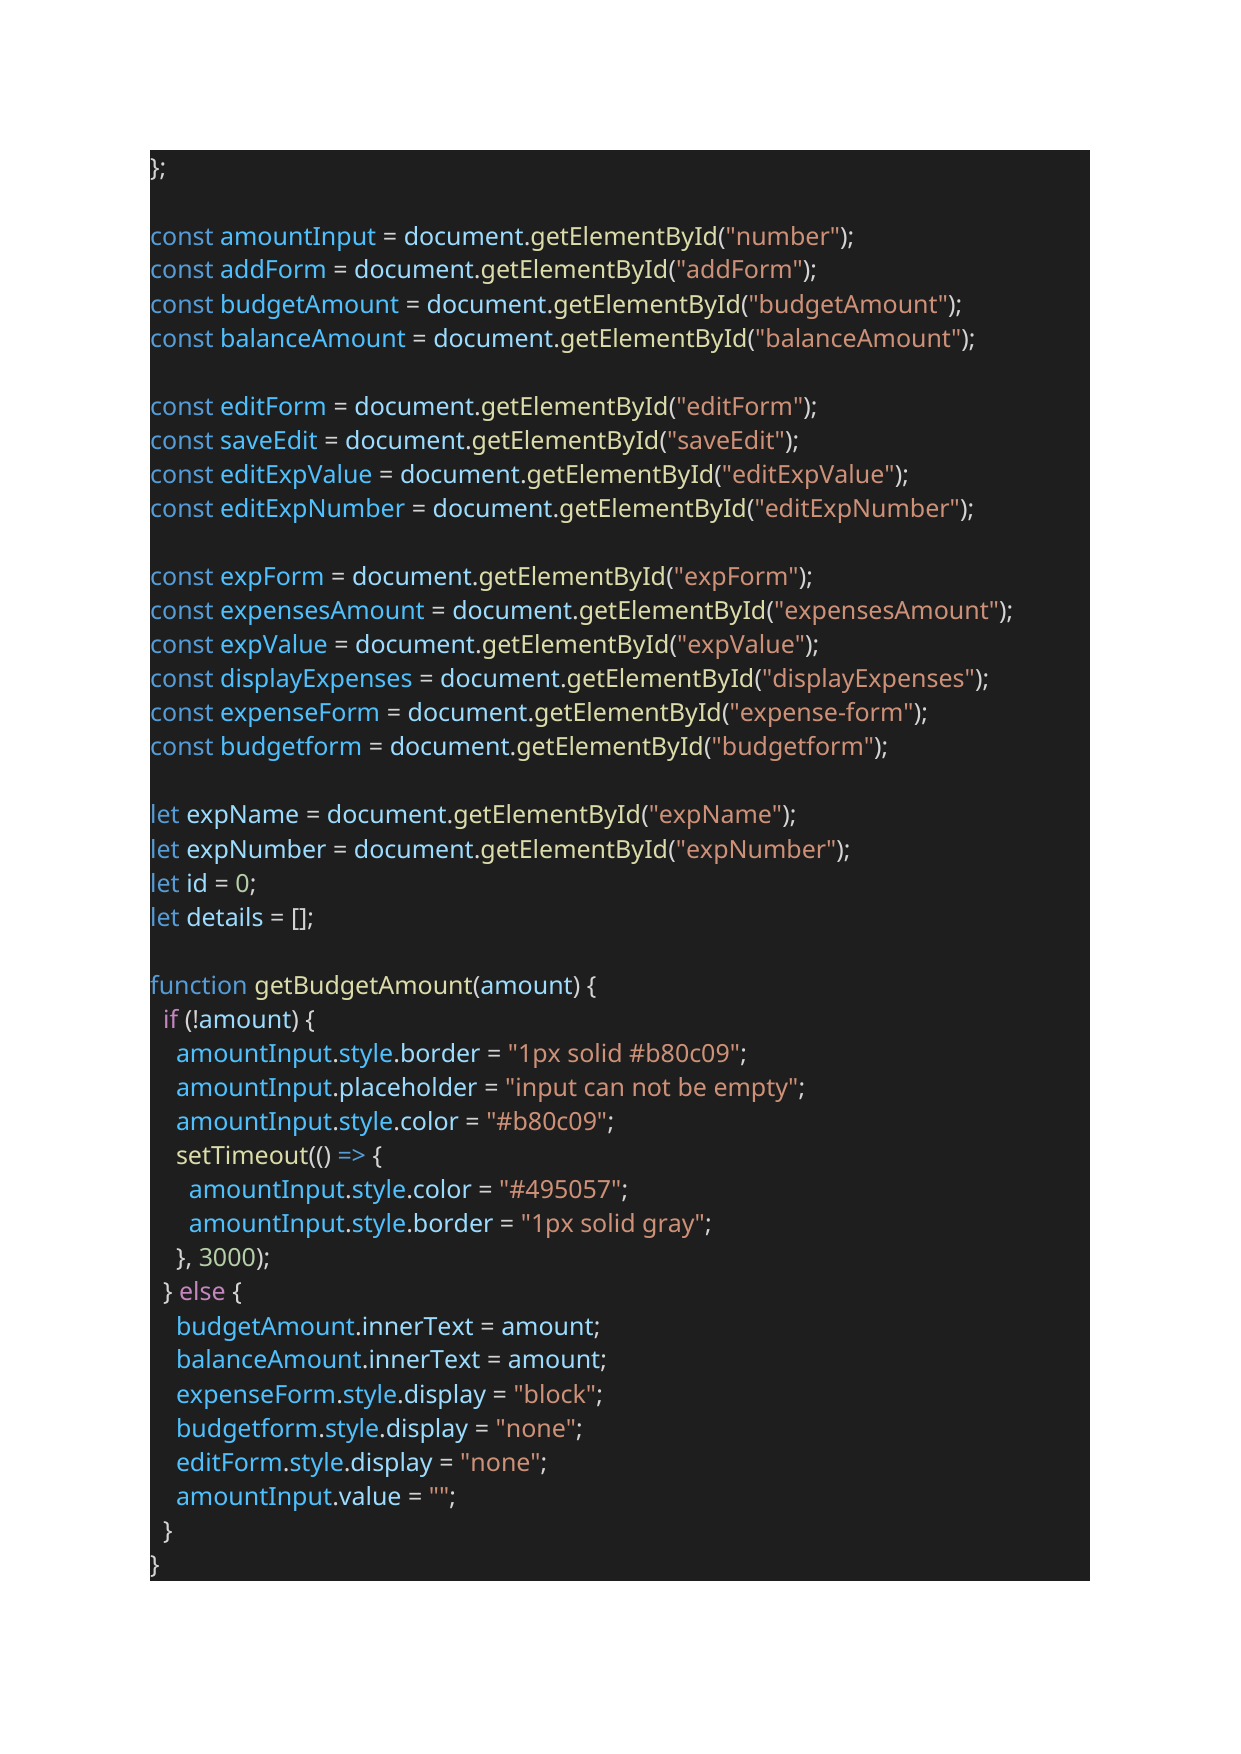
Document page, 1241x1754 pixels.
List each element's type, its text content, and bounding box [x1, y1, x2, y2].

text const expensesAmount = document.getElementById("expensesAmount"); [150, 593, 1090, 627]
text }; [150, 150, 1090, 184]
text expenseForm.style.display = "block"; [150, 1376, 1090, 1410]
text amountInput.value = ""; [150, 1478, 1090, 1512]
text amountInput.style.border = "1px solid gray"; [150, 1206, 1090, 1240]
text let id = 0; [150, 865, 1090, 899]
text let expName = document.getElementById("expName"); [150, 797, 1090, 831]
text }, 3000); [150, 1240, 1090, 1274]
text const editExpNumber = document.getElementById("editExpNumber"); [150, 491, 1090, 525]
text function getBudgetAmount(amount) { [150, 967, 1090, 1002]
text const displayExpenses = document.getElementById("displayExpenses"); [150, 661, 1090, 695]
text const budgetAmount = document.getElementById("budgetAmount"); [150, 286, 1090, 320]
text if (!amount) { [150, 1002, 1090, 1036]
text const expForm = document.getElementById("expForm"); [150, 559, 1090, 593]
text const addForm = document.getElementById("addForm"); [150, 252, 1090, 286]
text const expenseForm = document.getElementById("expense-form"); [150, 695, 1090, 729]
text } [150, 1547, 1090, 1581]
text const editExpValue = document.getElementById("editExpValue"); [150, 457, 1090, 491]
text amountInput.placeholder = "input can not be empty"; [150, 1070, 1090, 1104]
text } else { [150, 1274, 1090, 1308]
text } [150, 1512, 1090, 1547]
text let expNumber = document.getElementById("expNumber"); [150, 831, 1090, 865]
text const saveEdit = document.getElementById("saveEdit"); [150, 422, 1090, 457]
text budgetform.style.display = "none"; [150, 1410, 1090, 1444]
text setTimeout(() => { [150, 1138, 1090, 1172]
text const expValue = document.getElementById("expValue"); [150, 627, 1090, 661]
text const editForm = document.getElementById("editForm"); [150, 388, 1090, 422]
text const amountInput = document.getElementById("number"); [150, 218, 1090, 252]
text amountInput.style.color = "#b80c09"; [150, 1104, 1090, 1138]
text editForm.style.display = "none"; [150, 1444, 1090, 1478]
text balanceAmount.innerText = amount; [150, 1342, 1090, 1376]
text budgetAmount.innerText = amount; [150, 1308, 1090, 1342]
text amountInput.style.border = "1px solid #b80c09"; [150, 1036, 1090, 1070]
text const balanceAmount = document.getElementById("balanceAmount"); [150, 320, 1090, 354]
text const budgetform = document.getElementById("budgetform"); [150, 729, 1090, 763]
text amountInput.style.color = "#495057"; [150, 1172, 1090, 1206]
text let details = []; [150, 899, 1090, 933]
